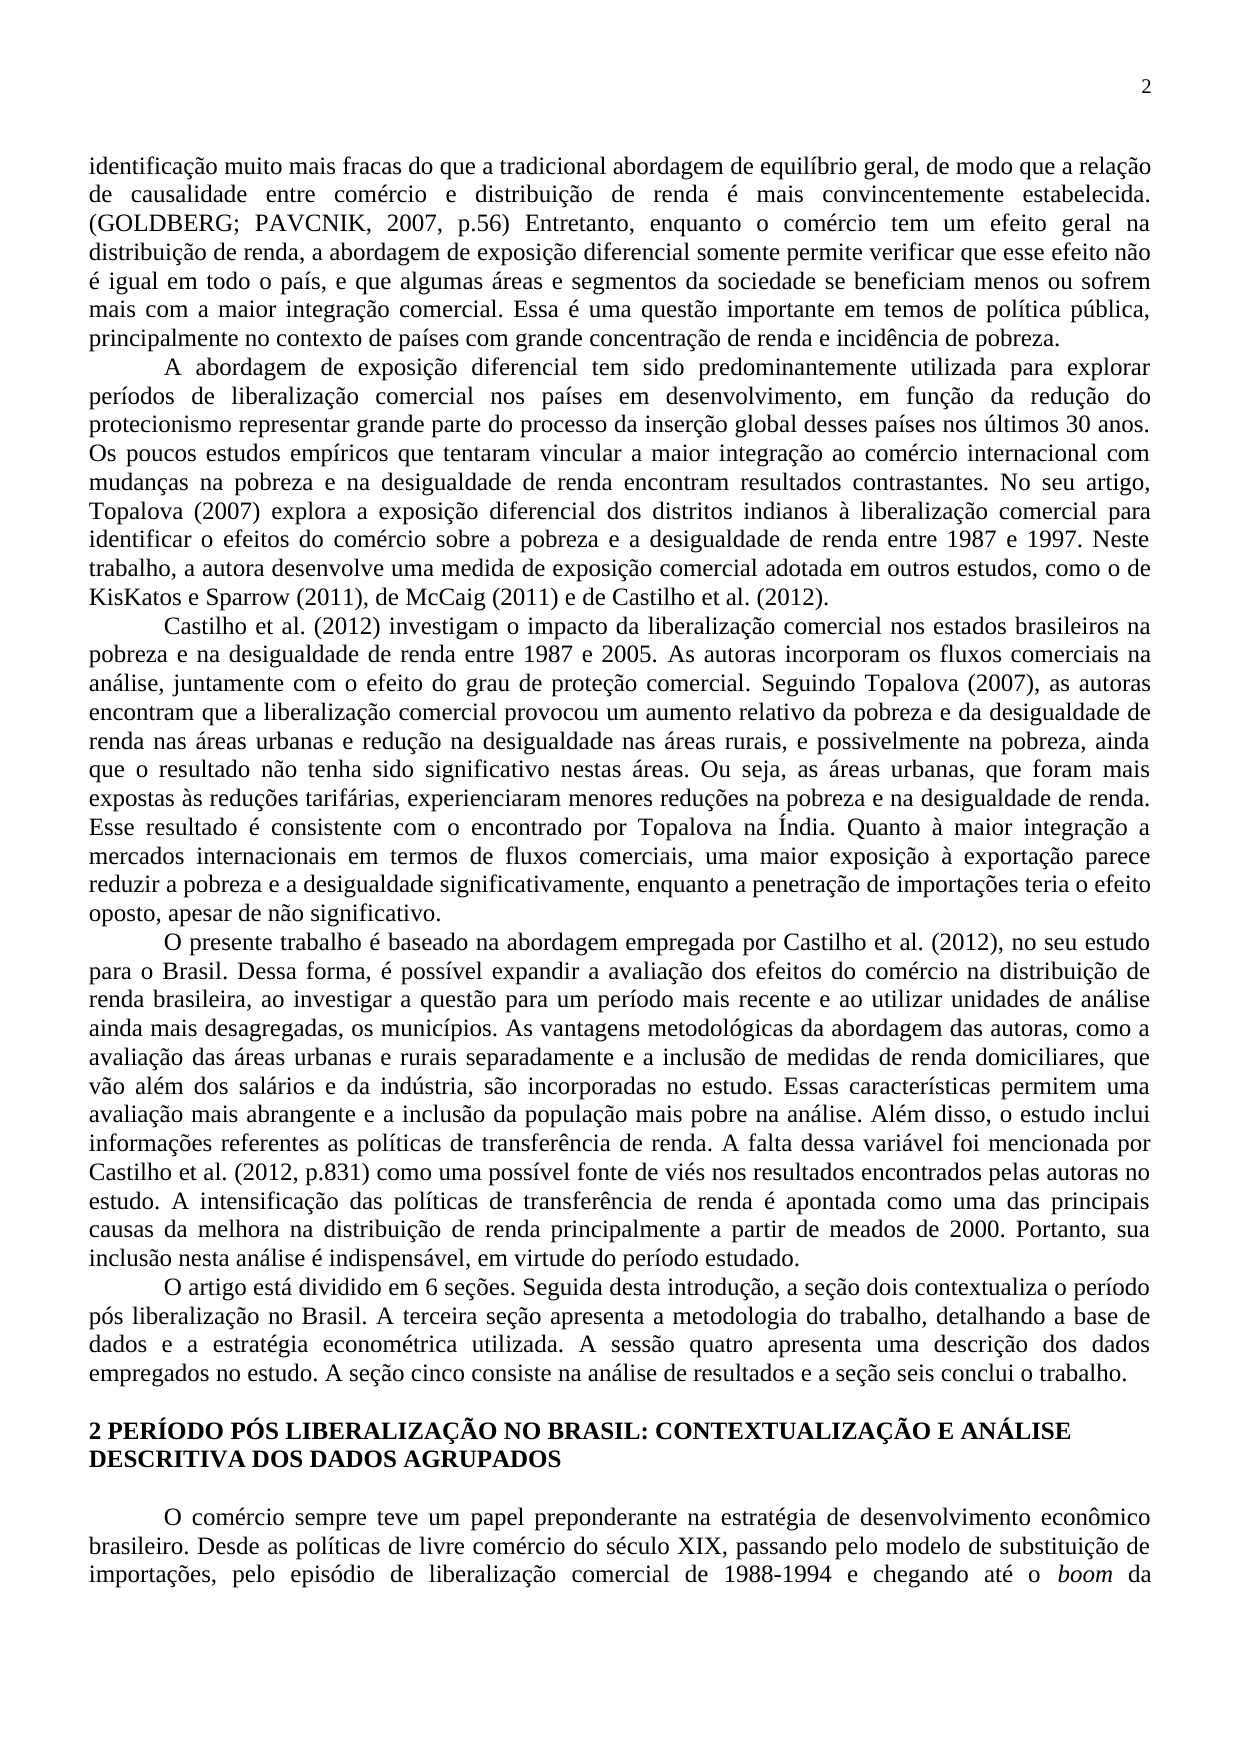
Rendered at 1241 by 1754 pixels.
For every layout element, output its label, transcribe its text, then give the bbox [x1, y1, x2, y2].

text O presente trabalho é baseado na abordagem empregada por Castilho et al. (2012), no seu estudo para o Brasil. Dessa forma, é possível expandir a avaliação dos efeitos do comércio na distribuição de renda brasileira, ao investigar a questão para um período mais recente e ao utilizar unidades de análise ainda mais desagregadas, os municípios. As vantagens metodológicas da abordagem das autoras, como a avaliação das áreas urbanas e rurais separadamente e a inclusão de medidas de renda domiciliares, que vão além dos salários e da indústria, são incorporadas no estudo. Essas características permitem uma avaliação mais abrangente e a inclusão da população mais pobre na análise. Além disso, o estudo inclui informações referentes as políticas de transferência de renda. A falta dessa variável foi mencionada por Castilho et al. (2012, p.831) como uma possível fonte de viés nos resultados encontrados pelas autoras no estudo. A intensificação das políticas de transferência de renda é apontada como uma das principais causas da melhora na distribuição de renda principalmente a partir de meados de 2000. Portanto, sua inclusão nesta análise é indispensável, em virtude do período estudado. [89, 927, 1152, 1272]
text O artigo está dividido em 6 seções. Seguida desta introdução, a seção dois contextualiza o período pós liberalização no Brasil. A terceira seção apresenta a metodologia do trabalho, detalhando a base de dados e a estratégia econométrica utilizada. A sessão quatro apresenta uma descrição dos dados empregados no estudo. A seção cinco consiste na análise de resultados e a seção seis conclui o trabalho. [89, 1272, 1152, 1387]
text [89, 1502, 1152, 1588]
text A abordagem de exposição diferencial tem sido predominantemente utilizada para explorar períodos de liberalização comercial nos países em desenvolvimento, em função da redução do protecionismo representar grande parte do processo da inserção global desses países nos últimos 30 anos. Os poucos estudos empíricos que tentaram vincular a maior integração ao comércio internacional com mudanças na pobreza e na desigualdade de renda encontram resultados contrastantes. No seu artigo, Topalova (2007) explora a exposição diferencial dos distritos indianos à liberalização comercial para identificar o efeitos do comércio sobre a pobreza e a desigualdade de renda entre 1987 e 1997. Neste trabalho, a autora desenvolve uma medida de exposição comercial adotada em outros estudos, como o de KisKatos e Sparrow (2011), de McCaig (2011) e de Castilho et al. (2012). [89, 352, 1152, 611]
text Castilho et al. (2012) investigam o impacto da liberalização comercial nos estados brasileiros na pobreza e na desigualdade de renda entre 1987 e 2005. As autoras incorporam os fluxos comerciais na análise, juntamente com o efeito do grau de proteção comercial. Seguindo Topalova (2007), as autoras encontram que a liberalização comercial provocou um aumento relativo da pobreza e da desigualdade de renda nas áreas urbanas e redução na desigualdade nas áreas rurais, e possivelmente na pobreza, ainda que o resultado não tenha sido significativo nestas áreas. Ou seja, as áreas urbanas, que foram mais expostas às reduções tarifárias, experienciaram menores reduções na pobreza e na desigualdade de renda. Esse resultado é consistente com o encontrado por Topalova na Índia. Quanto à maior integração a mercados internacionais em termos de fluxos comerciais, uma maior exposição à exportação parece reduzir a pobreza e a desigualdade significativamente, enquanto a penetração de importações teria o efeito oposto, apesar de não significativo. [89, 611, 1152, 927]
text 2 PERÍODO PÓS LIBERALIZAÇÃO NO BRASIL: CONTEXTUALIZAÇÃO E ANÁLISE DESCRITIVA DOS DADOS AGRUPADOS [89, 1416, 1152, 1473]
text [89, 151, 1152, 352]
